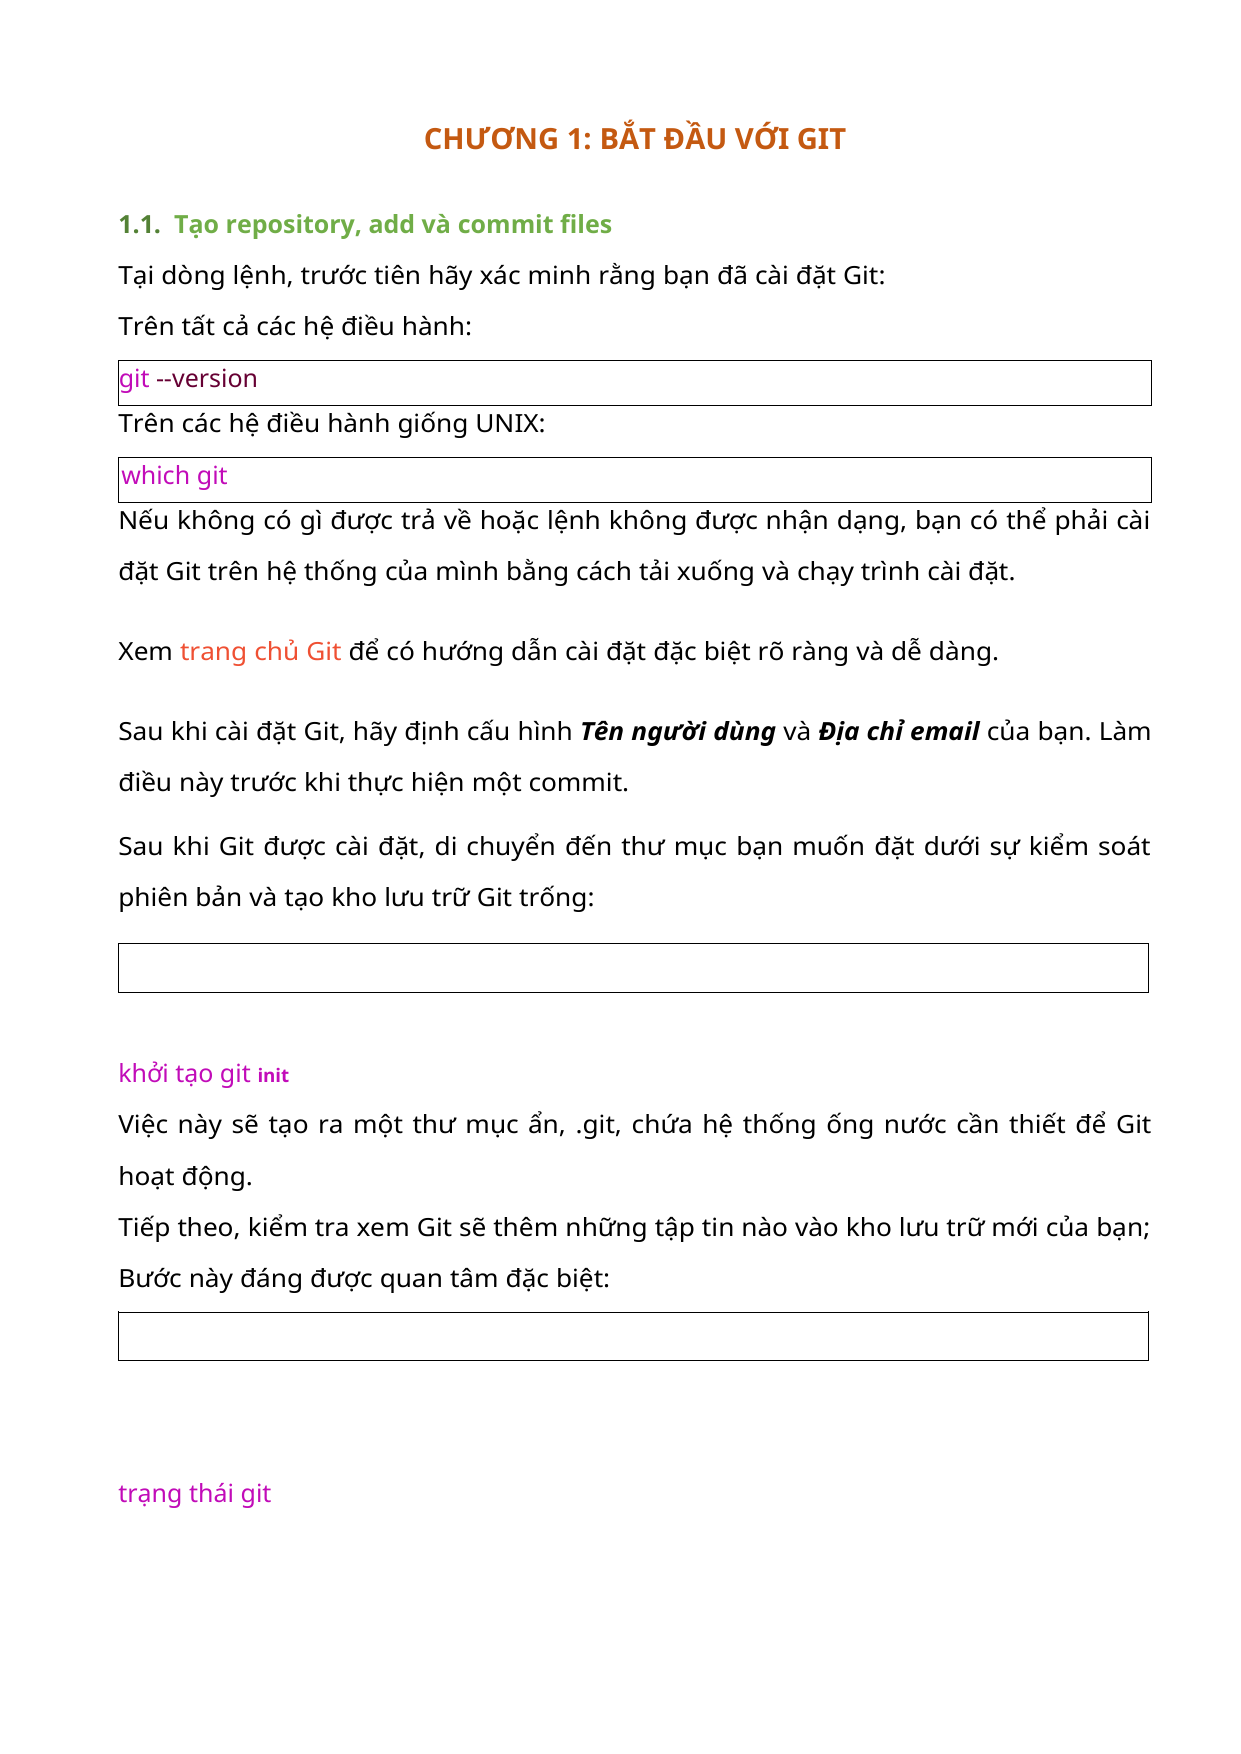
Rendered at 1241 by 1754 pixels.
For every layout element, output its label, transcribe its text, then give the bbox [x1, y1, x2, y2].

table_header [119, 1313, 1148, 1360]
text Trên tất cả các hệ điều hành: [118, 309, 1152, 343]
subtitle BẮT ĐẦU VỚI GIT [118, 118, 1152, 158]
text Sau khi Git được cài đặt, di chuyển đến thư mục bạn muốn đặt dưới sự kiểm soát phiên bản và tạo kho lưu trữ Git trống: [118, 829, 1152, 914]
text Việc này sẽ tạo ra một thư mục ẩn, .git, chứa hệ thống ống nước cần thiết để Git hoạt động. [118, 1107, 1152, 1192]
text Sau khi cài đặt Git, hãy định cấu hình Tên người dùng và Địa chỉ email của bạn. Làm điều này trước khi thực hiện một commit. [118, 714, 1152, 799]
text Xem trang chủ Git để có hướng dẫn cài đặt đặc biệt rõ ràng và dễ dàng. [118, 634, 1152, 668]
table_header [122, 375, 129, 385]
text trạng thái git [118, 1475, 1152, 1509]
text Nếu không có gì được trả về hoặc lệnh không được nhận dạng, bạn có thể phải cài đặt Git trên hệ thống của mình bằng cách tải xuống và chạy trình cài đặt. [118, 503, 1152, 588]
text Tiếp theo, kiểm tra xem Git sẽ thêm những tập tin nào vào kho lưu trữ mới của bạn; Bước này đáng được quan tâm đặc biệt: [118, 1209, 1152, 1294]
text Trên các hệ điều hành giống UNIX: [118, 406, 1152, 440]
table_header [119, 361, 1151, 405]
text Tại dòng lệnh, trước tiên hãy xác minh rằng bạn đã cài đặt Git: [118, 258, 1152, 292]
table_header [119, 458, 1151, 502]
subtitle Tạo repository, add và commit files [118, 207, 1152, 241]
text khởi tạo git init [118, 1056, 1152, 1090]
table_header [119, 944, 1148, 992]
